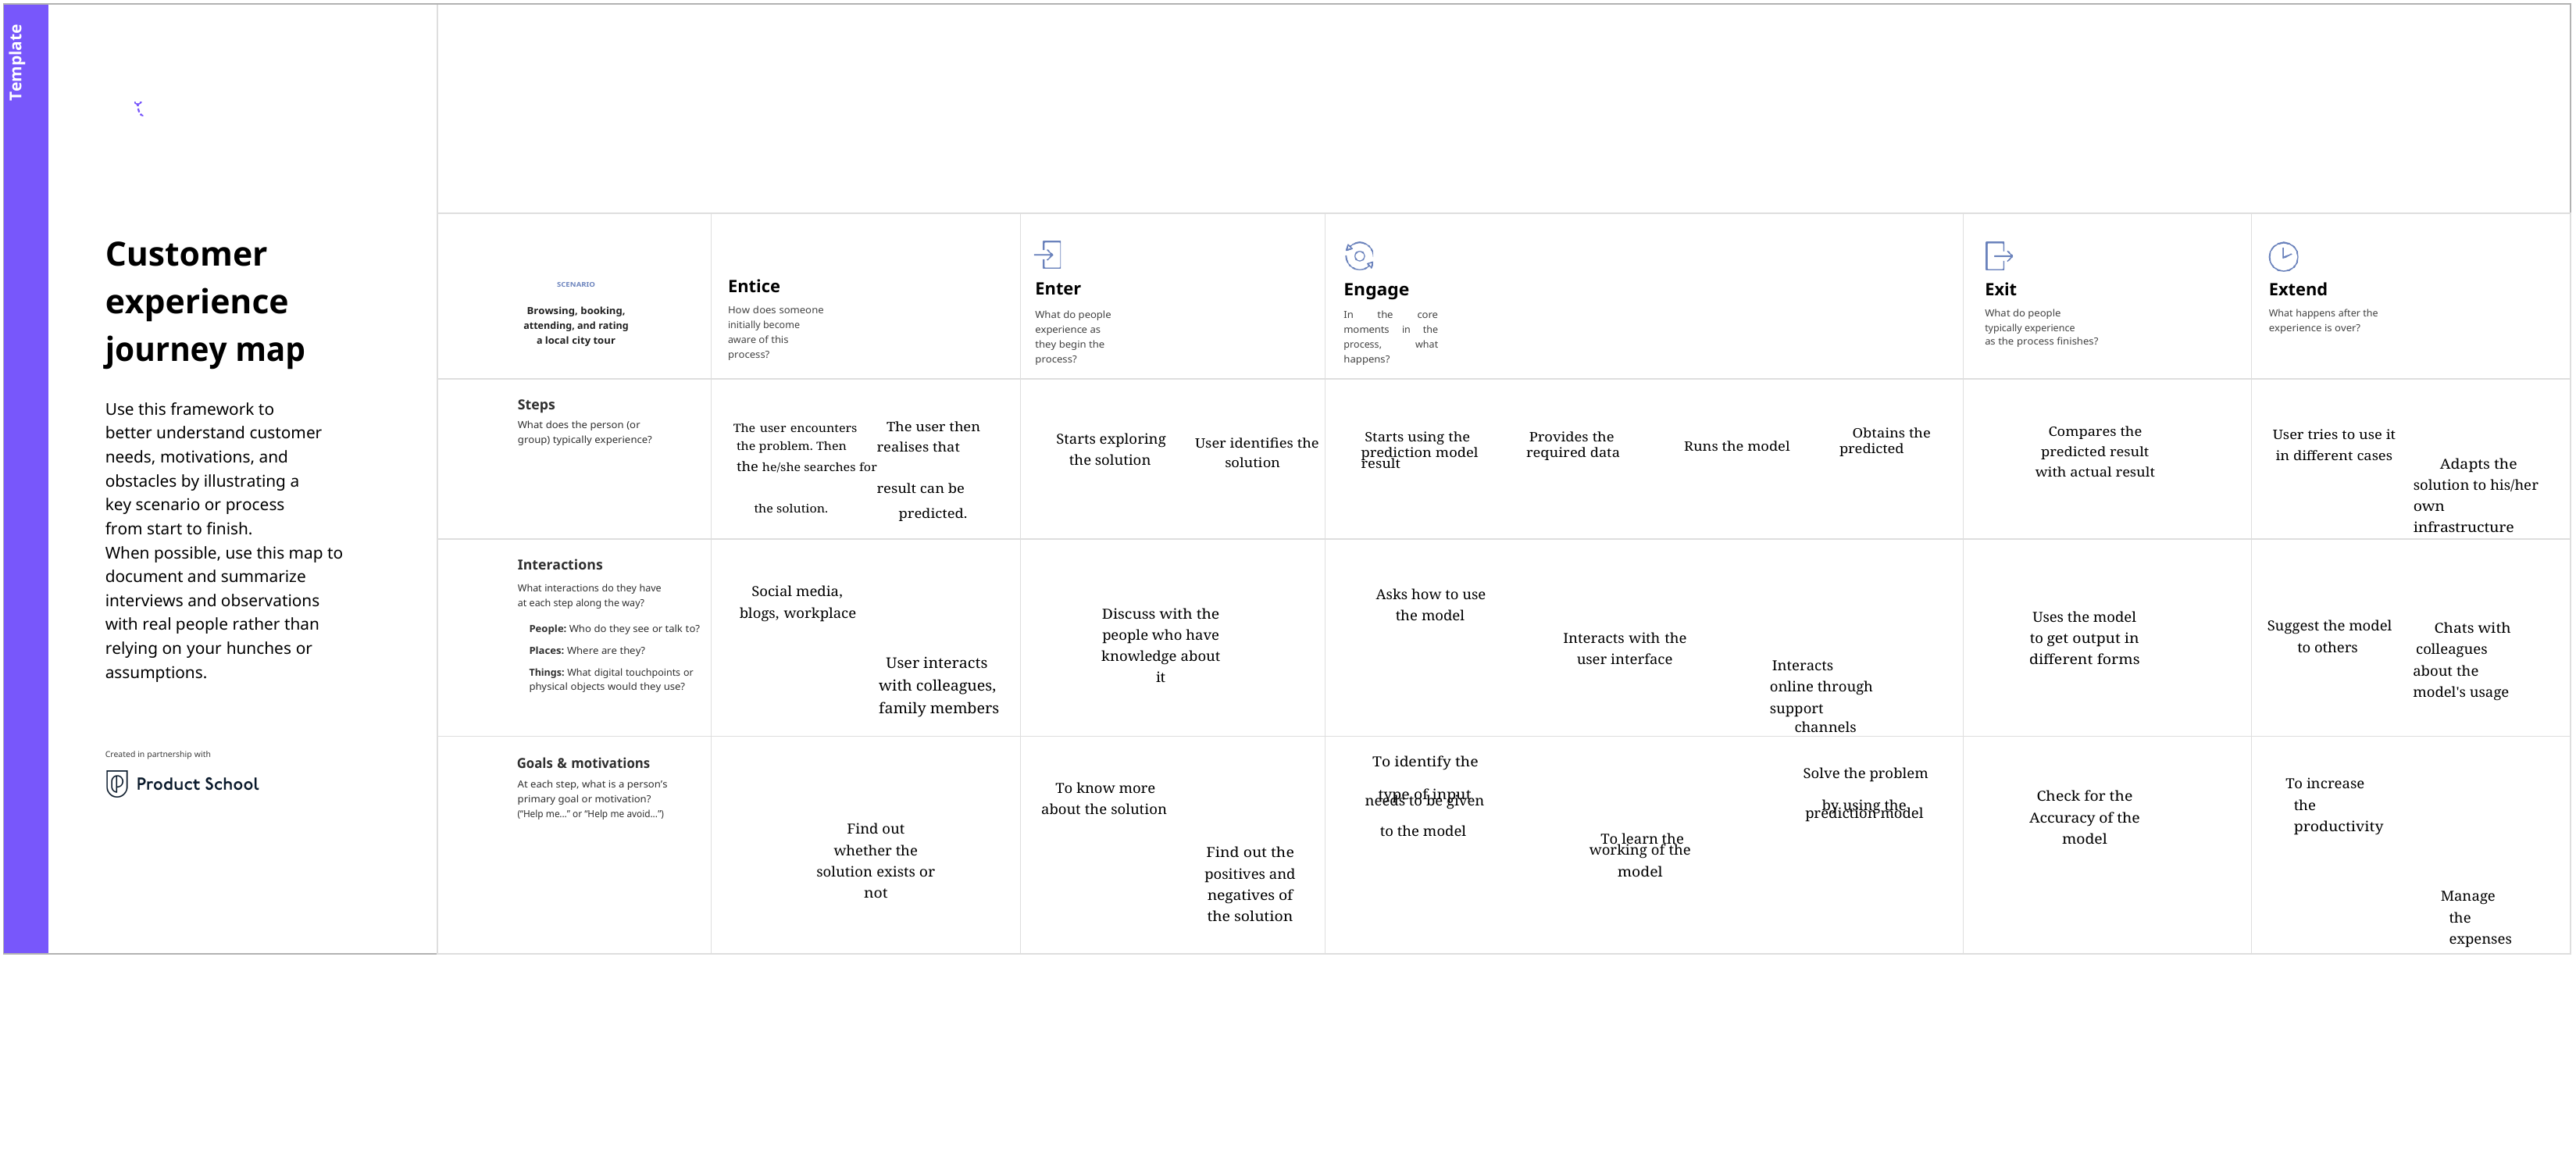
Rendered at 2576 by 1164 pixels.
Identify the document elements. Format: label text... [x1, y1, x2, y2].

table_cell Entice How does someone initially become aware of this process? [712, 214, 1020, 378]
table_cell User tries to use it in different cases Adapts the solution to his/her own infrastructure [2252, 380, 2570, 538]
table_cell Find out whether the solution exists or not [712, 737, 1020, 953]
table_cell To know more about the solution Find out the positives and negatives of the solution [1021, 737, 1325, 953]
table_cell Starts using the Provides the Runs the model Obtains the prediction model required data predicted result [1325, 380, 1963, 538]
table_cell The user encounters The user then the problem. Then realises that the he/she searches for result can be the solution. predicted. [712, 380, 1020, 538]
table_cell Asks how to use the model Interacts with the user interface Interacts online through support channels [1325, 540, 1963, 735]
table_cell Enter What do people experience as they begin the process? [1021, 214, 1325, 378]
table_cell Suggest the model Chats with to others colleagues about the model's usage [2252, 540, 2570, 735]
table_cell Interactions What interactions do they have at each step along the way? People: Who do they see or talk to? Places: Where are they? Things: What digital touchpoints or physical objects would they use? [438, 540, 711, 735]
table_cell SCENARIO Browsing, booking, attending, and rating a local city tour [438, 214, 711, 378]
picture [134, 102, 144, 116]
table_cell Uses the model to get output in different forms [1964, 540, 2251, 735]
table_cell Check for the Accuracy of the model [1964, 737, 2251, 953]
table_cell Discuss with the people who have knowledge about it [1021, 540, 1325, 735]
table_cell Extend What happens after the experience is over? [2252, 214, 2570, 378]
table_cell Steps What does the person (or group) typically experience? [438, 380, 711, 538]
table_cell Social media, blogs, workplace User interacts with colleagues, family members [712, 540, 1020, 735]
table_cell To increase the productivity Manage the expenses [2252, 737, 2570, 953]
table_cell Exit What do people typically experience as the process finishes? [1964, 214, 2251, 378]
picture [1345, 241, 1374, 270]
table_cell Goals & motivations At each step, what is a person’s primary goal or motivation? (“Help me...” or “Help me avoid...”) [438, 737, 711, 953]
table_cell To identify the Solve the problem type of input by using the needs to be given prediction model to the model To learn the working of the model [1325, 737, 1963, 953]
picture [106, 770, 259, 798]
table_header [438, 5, 2570, 212]
picture [1033, 241, 1061, 269]
picture [2268, 241, 2299, 272]
table_cell Starts exploring User identifies the the solution solution [1021, 380, 1325, 538]
picture [1986, 241, 2014, 270]
table_cell Compares the predicted result with actual result [1964, 380, 2251, 538]
table_header Template [4, 5, 48, 953]
table_header Customer experience journey map Use this framework to better understand customer needs, motivations, and obstacles by illustrating a key scenario or process from start to finish. When possible, use this map to document and summarize interviews and observations with real people rather than relying on your hunches or assumptions. Created in partnership with Share template feedback [48, 5, 437, 953]
table_cell Engage In the core moments in the process, what happens? [1325, 214, 1963, 378]
